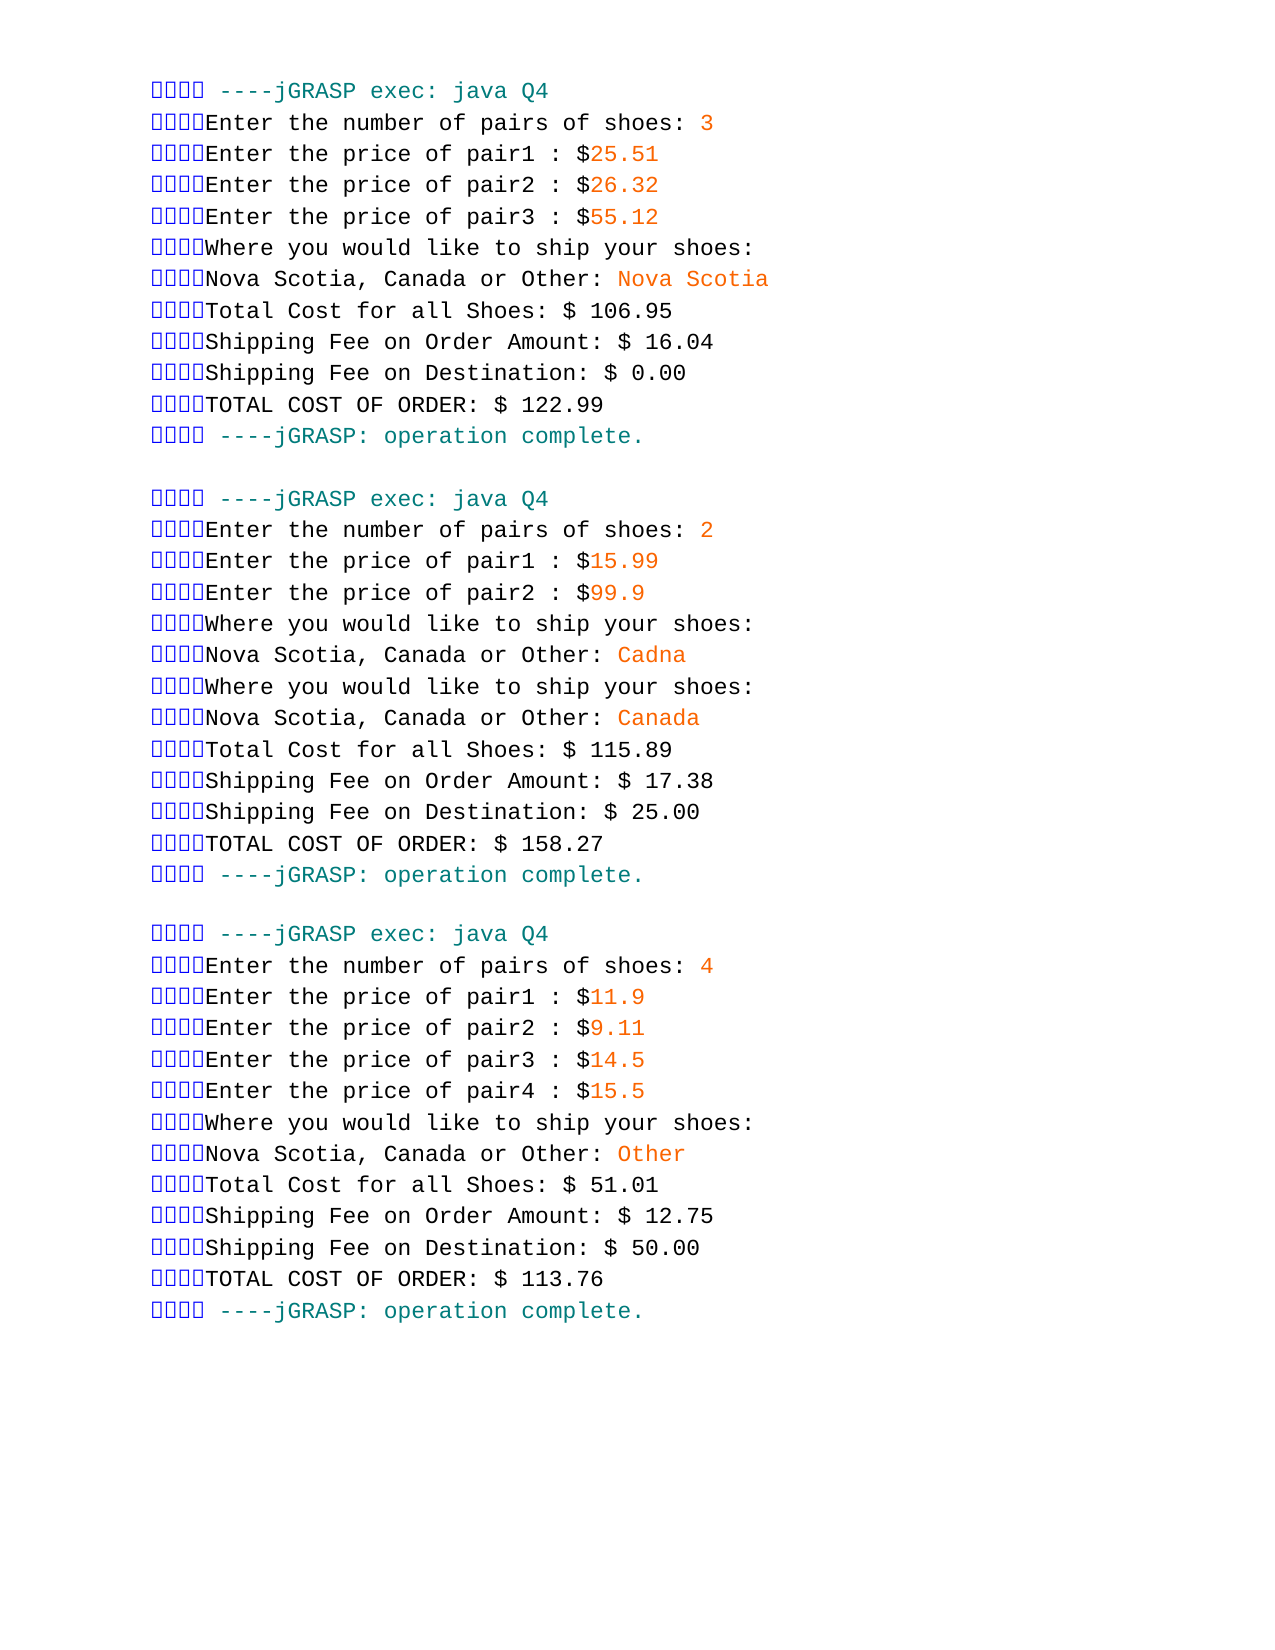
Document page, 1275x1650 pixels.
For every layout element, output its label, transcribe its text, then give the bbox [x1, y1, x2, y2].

text  ----jGRASP exec: java Q4 Enter the number of pairs of shoes: 3 Enter the price of pair1 : $25.51 Enter the price of pair2 : $26.32 Enter the price of pair3 : $55.12 Where you would like to ship your shoes: Nova Scotia, Canada or Other: Nova Scotia Total Cost for all Shoes: $ 106.95 Shipping Fee on Order Amount: $ 16.04 Shipping Fee on Destination: $ 0.00 TOTAL COST OF ORDER: $ 122.99  ----jGRASP: operation complete. [150, 74, 1169, 450]
text  ----jGRASP exec: java Q4 Enter the number of pairs of shoes: 4 Enter the price of pair1 : $11.9 Enter the price of pair2 : $9.11 Enter the price of pair3 : $14.5 Enter the price of pair4 : $15.5 Where you would like to ship your shoes: Nova Scotia, Canada or Other: Other Total Cost for all Shoes: $ 51.01 Shipping Fee on Order Amount: $ 12.75 Shipping Fee on Destination: $ 50.00 TOTAL COST OF ORDER: $ 113.76  ----jGRASP: operation complete. [150, 917, 1169, 1325]
text  ----jGRASP exec: java Q4 Enter the number of pairs of shoes: 2 Enter the price of pair1 : $15.99 Enter the price of pair2 : $99.9 Where you would like to ship your shoes: Nova Scotia, Canada or Other: Cadna Where you would like to ship your shoes: Nova Scotia, Canada or Other: Canada Total Cost for all Shoes: $ 115.89 Shipping Fee on Order Amount: $ 17.38 Shipping Fee on Destination: $ 25.00 TOTAL COST OF ORDER: $ 158.27  ----jGRASP: operation complete. [150, 482, 1169, 889]
